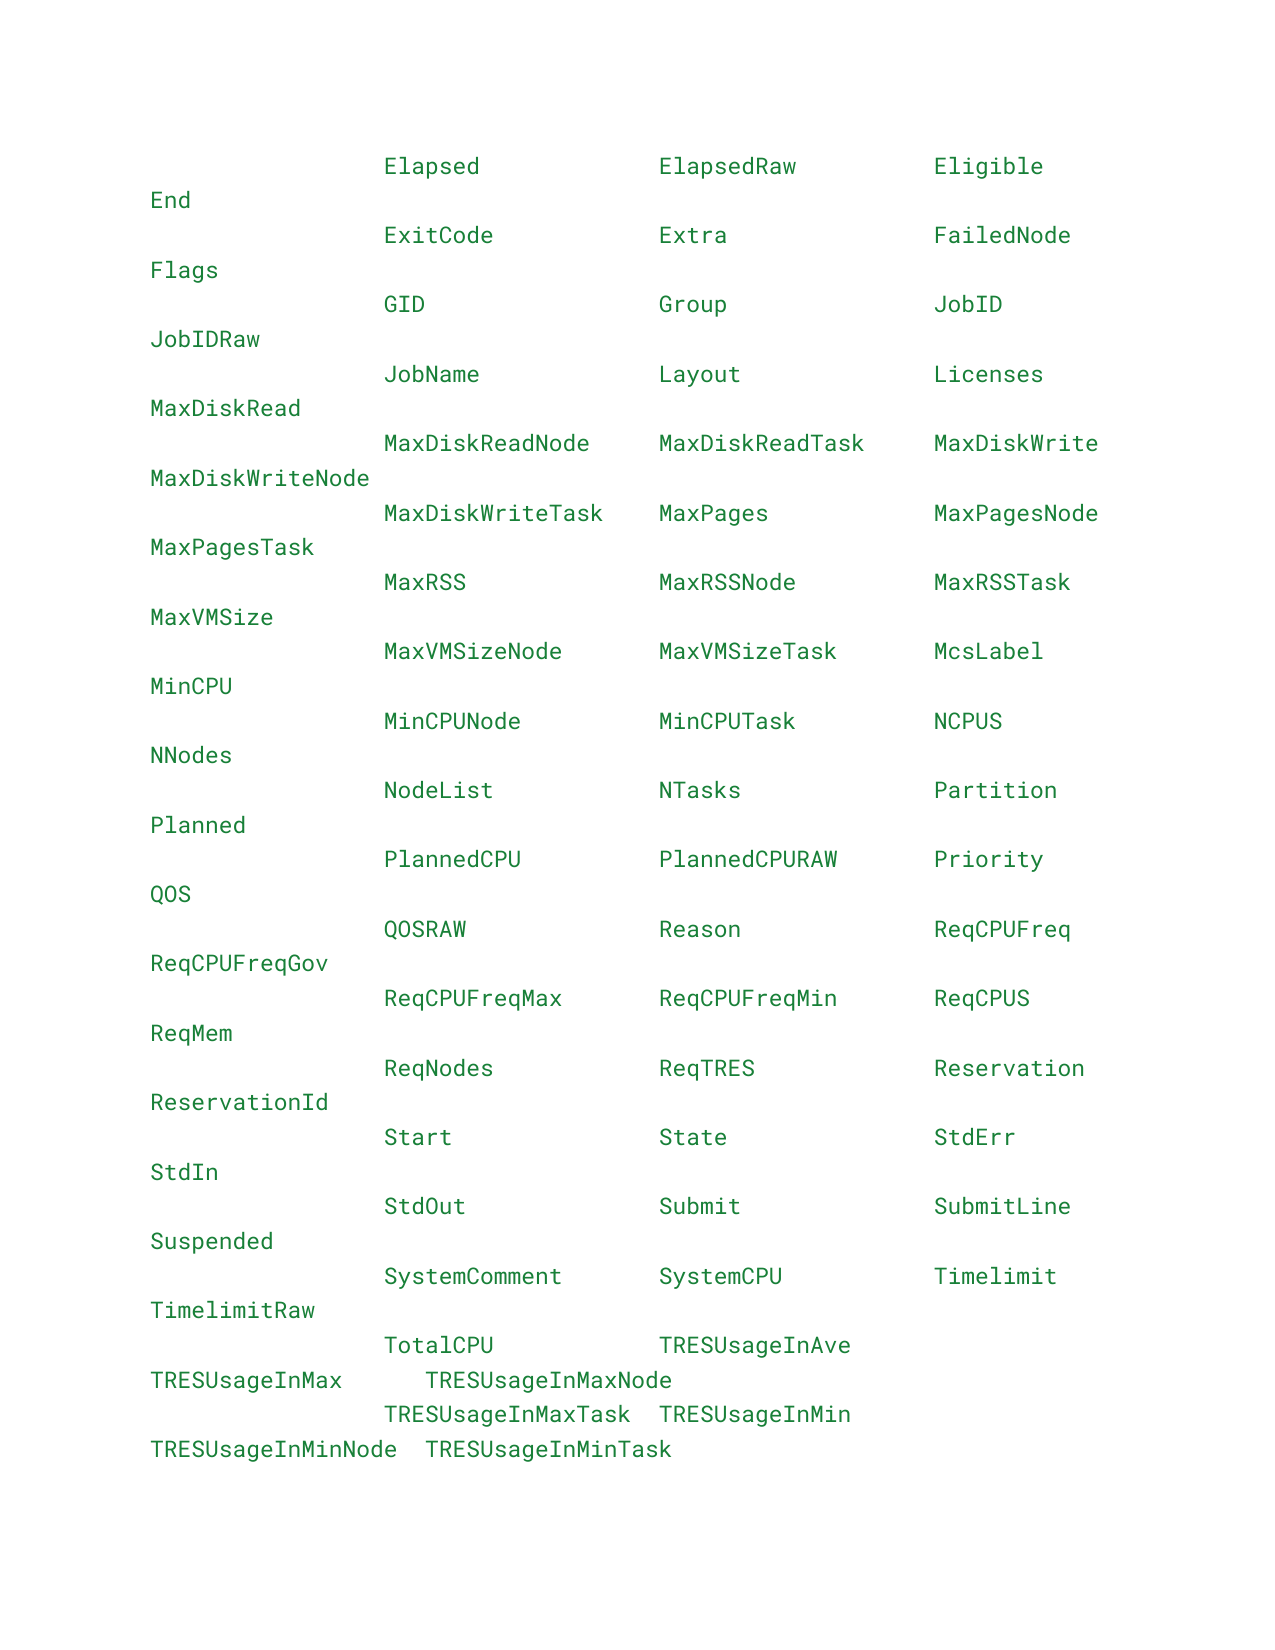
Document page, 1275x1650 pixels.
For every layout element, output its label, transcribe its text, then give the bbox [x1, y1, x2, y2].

text MaxDiskWriteTask MaxPages MaxPagesNode MaxPagesTask [150, 497, 1125, 562]
text QOSRAW Reason ReqCPUFreq ReqCPUFreqGov [150, 913, 1125, 978]
text ExitCode Extra FailedNode Flags [150, 219, 1125, 284]
text MaxDiskReadNode MaxDiskReadTask MaxDiskWrite MaxDiskWriteNode [150, 427, 1125, 492]
text SystemComment SystemCPU Timelimit TimelimitRaw [150, 1260, 1125, 1325]
text JobName Layout Licenses MaxDiskRead [150, 358, 1125, 423]
text NodeList NTasks Partition Planned [150, 774, 1125, 839]
text MinCPUNode MinCPUTask NCPUS NNodes [150, 705, 1125, 770]
text MaxRSS MaxRSSNode MaxRSSTask MaxVMSize [150, 566, 1125, 631]
text PlannedCPU PlannedCPURAW Priority QOS [150, 844, 1125, 909]
text TotalCPU TRESUsageInAve TRESUsageInMax TRESUsageInMaxNode [150, 1329, 1125, 1394]
text GID Group JobID JobIDRaw [150, 289, 1125, 354]
text Start State StdErr StdIn [150, 1121, 1125, 1186]
text ReqCPUFreqMax ReqCPUFreqMin ReqCPUS ReqMem [150, 982, 1125, 1047]
text Elapsed ElapsedRaw Eligible End [150, 150, 1125, 215]
text ReqNodes ReqTRES Reservation ReservationId [150, 1052, 1125, 1117]
text MaxVMSizeNode MaxVMSizeTask McsLabel MinCPU [150, 636, 1125, 701]
text StdOut Submit SubmitLine Suspended [150, 1191, 1125, 1256]
text TRESUsageInMaxTask TRESUsageInMin TRESUsageInMinNode TRESUsageInMinTask [150, 1399, 1125, 1464]
